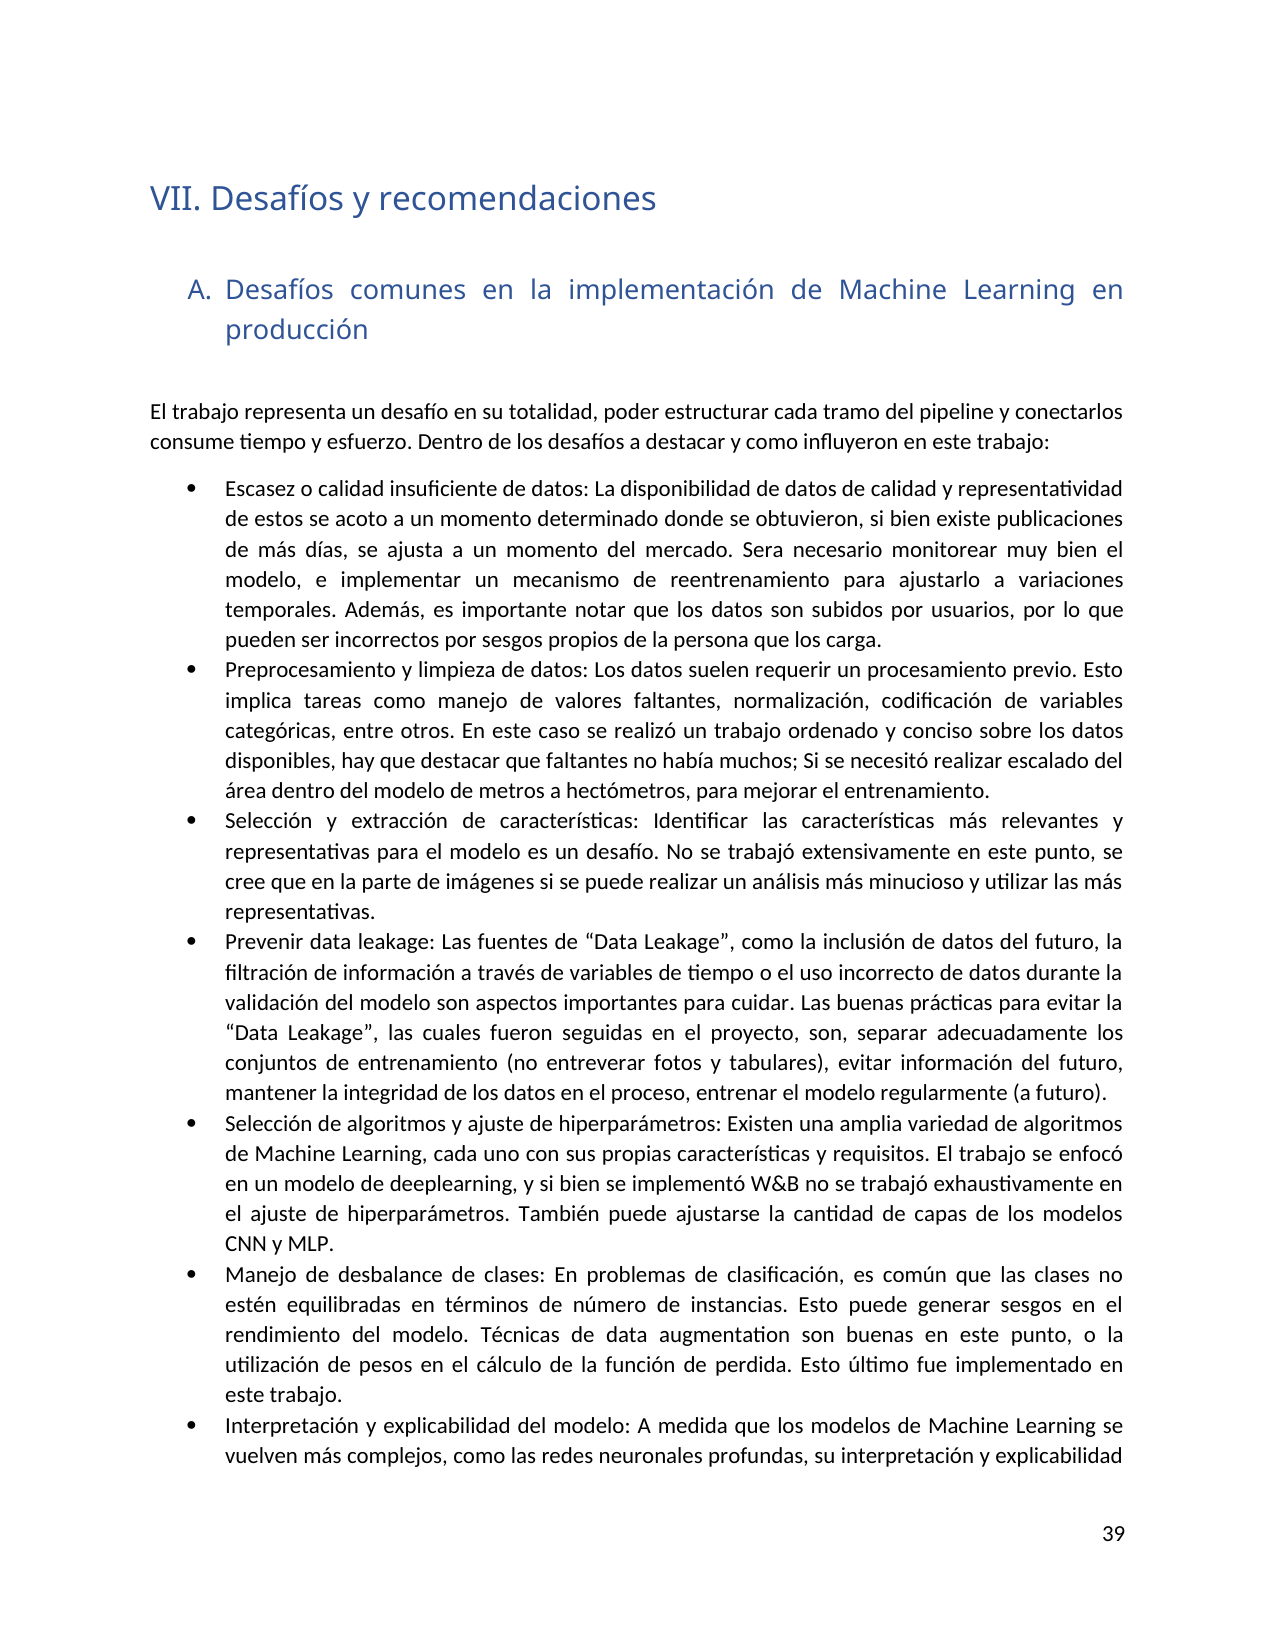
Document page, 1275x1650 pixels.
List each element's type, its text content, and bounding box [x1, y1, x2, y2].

list Manejo de desbalance de clases: En problemas de clasificación, es común que las clases no estén equilibradas en términos de número de instancias. Esto puede generar sesgos en el rendimiento del modelo. Técnicas de data augmentation son buenas en este punto, o la utilización de pesos en el cálculo de la función de perdida. Esto último fue implementado en este trabajo. [187, 1260, 1125, 1409]
list Selección y extracción de características: Identificar las características más relevantes y representativas para el modelo es un desafío. No se trabajó extensivamente en este punto, se cree que en la parte de imágenes si se puede realizar un análisis más minucioso y utilizar las más representativas. [187, 807, 1125, 925]
list Preprocesamiento y limpieza de datos: Los datos suelen requerir un procesamiento previo. Esto implica tareas como manejo de valores faltantes, normalización, codificación de variables categóricas, entre otros. En este caso se realizó un trabajo ordenado y conciso sobre los datos disponibles, hay que destacar que faltantes no había muchos; Si se necesitó realizar escalado del área dentro del modelo de metros a hectómetros, para mejorar el entrenamiento. [187, 656, 1125, 804]
list Selección de algoritmos y ajuste de hiperparámetros: Existen una amplia variedad de algoritmos de Machine Learning, cada uno con sus propias características y requisitos. El trabajo se enfocó en un modelo de deeplearning, y si bien se implementó W&B no se trabajó exhaustivamente en el ajuste de hiperparámetros. También puede ajustarse la cantidad de capas de los modelos CNN y MLP. [187, 1109, 1125, 1258]
list Escasez o calidad insuficiente de datos: La disponibilidad de datos de calidad y representatividad de estos se acoto a un momento determinado donde se obtuvieron, si bien existe publicaciones de más días, se ajusta a un momento del mercado. Sera necesario monitorear muy bien el modelo, e implementar un mecanismo de reentrenamiento para ajustarlo a variaciones temporales. Además, es importante notar que los datos son subidos por usuarios, por lo que pueden ser incorrectos por sesgos propios de la persona que los carga. [187, 474, 1125, 653]
subtitle Desafíos comunes en la implementación de Machine Learning en producción [187, 271, 1125, 347]
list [187, 1411, 1125, 1469]
list Prevenir data leakage: Las fuentes de “Data Leakage”, como la inclusión de datos del futuro, la filtración de información a través de variables de tiempo o el uso incorrecto de datos durante la validación del modelo son aspectos importantes para cuidar. Las buenas prácticas para evitar la “Data Leakage”, las cuales fueron seguidas en el proyecto, son, separar adecuadamente los conjuntos de entrenamiento (no entreverar fotos y tabulares), evitar información del futuro, mantener la integridad de los datos en el proceso, entrenar el modelo regularmente (a futuro). [187, 927, 1125, 1107]
subtitle VII. Desafíos y recomendaciones [150, 175, 1125, 220]
text El trabajo representa un desafío en su totalidad, poder estructurar cada tramo del pipeline y conectarlos consume tiempo y esfuerzo. Dentro de los desafíos a destacar y como influyeron en este trabajo: [150, 397, 1125, 456]
